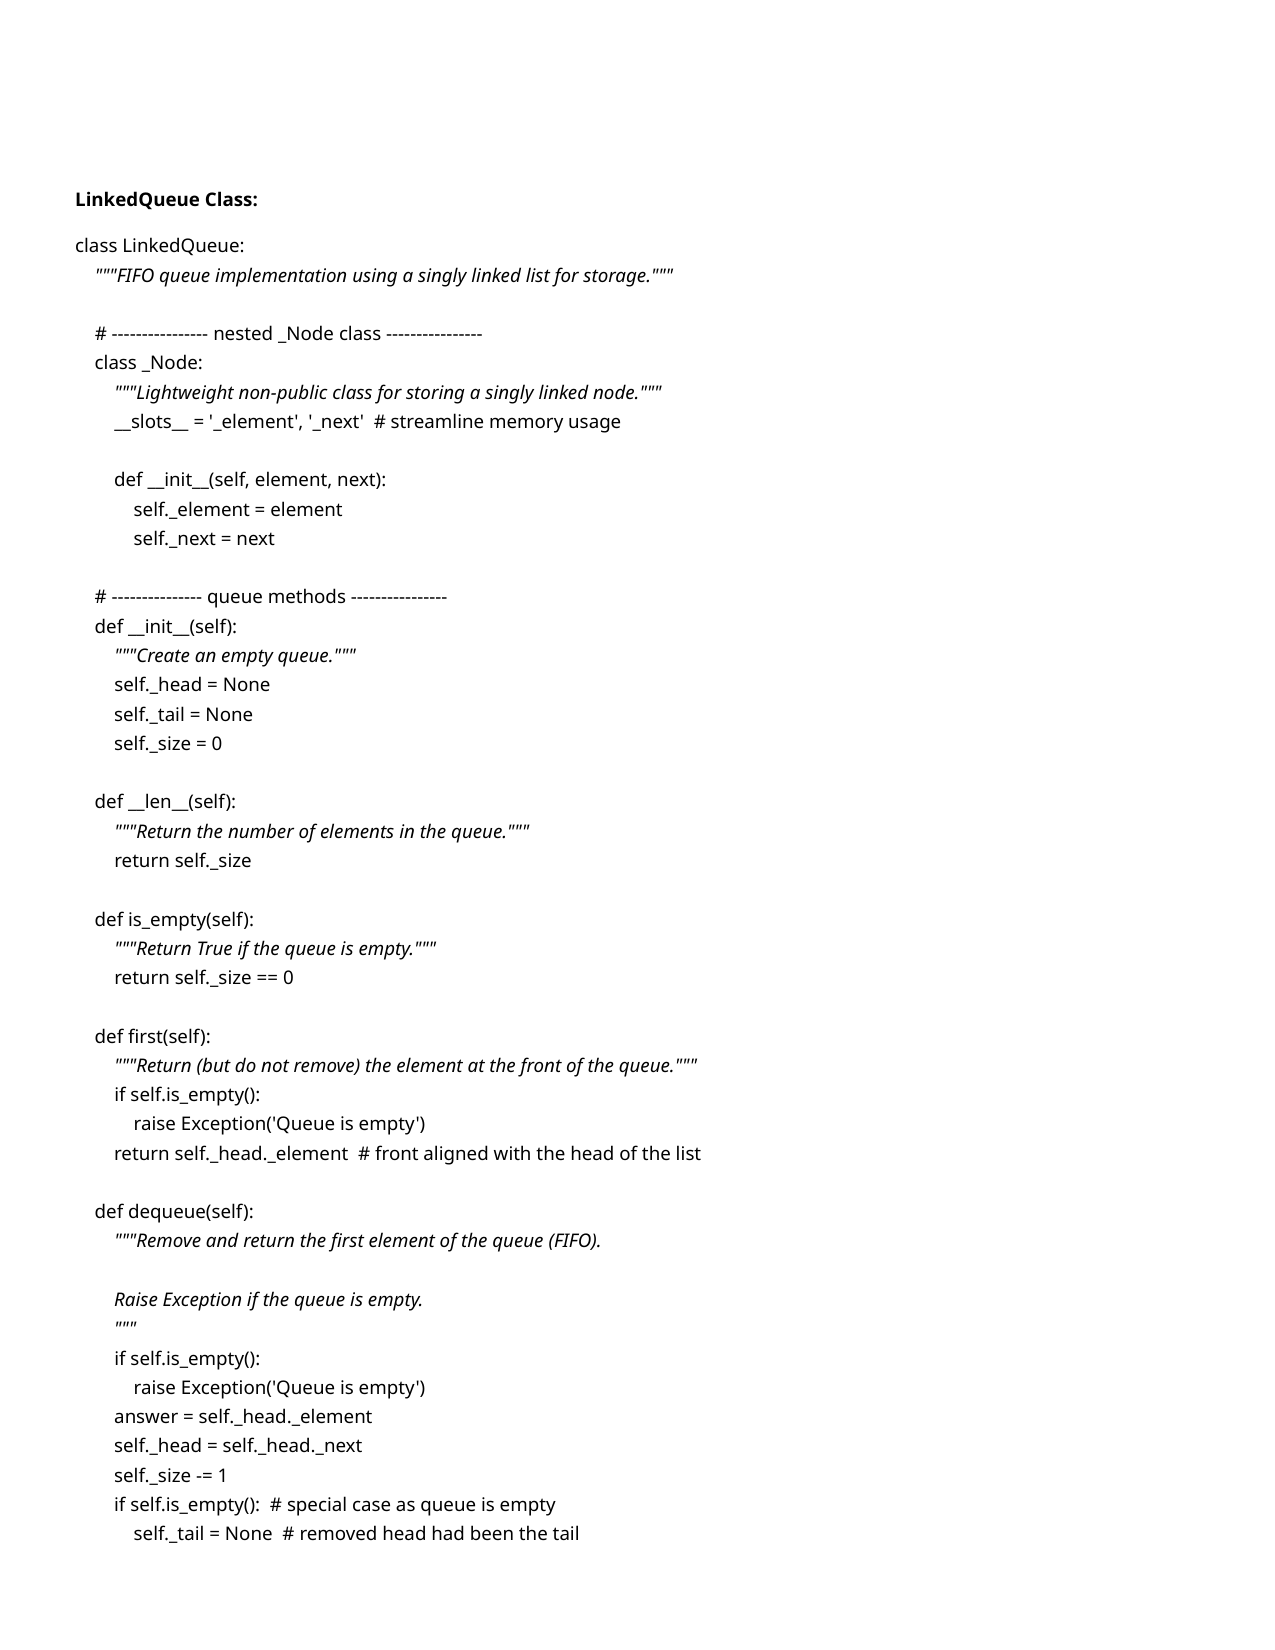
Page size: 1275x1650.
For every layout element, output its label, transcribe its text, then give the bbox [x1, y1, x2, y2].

text LinkedQueue Class: [75, 187, 1200, 212]
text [75, 233, 1200, 1546]
